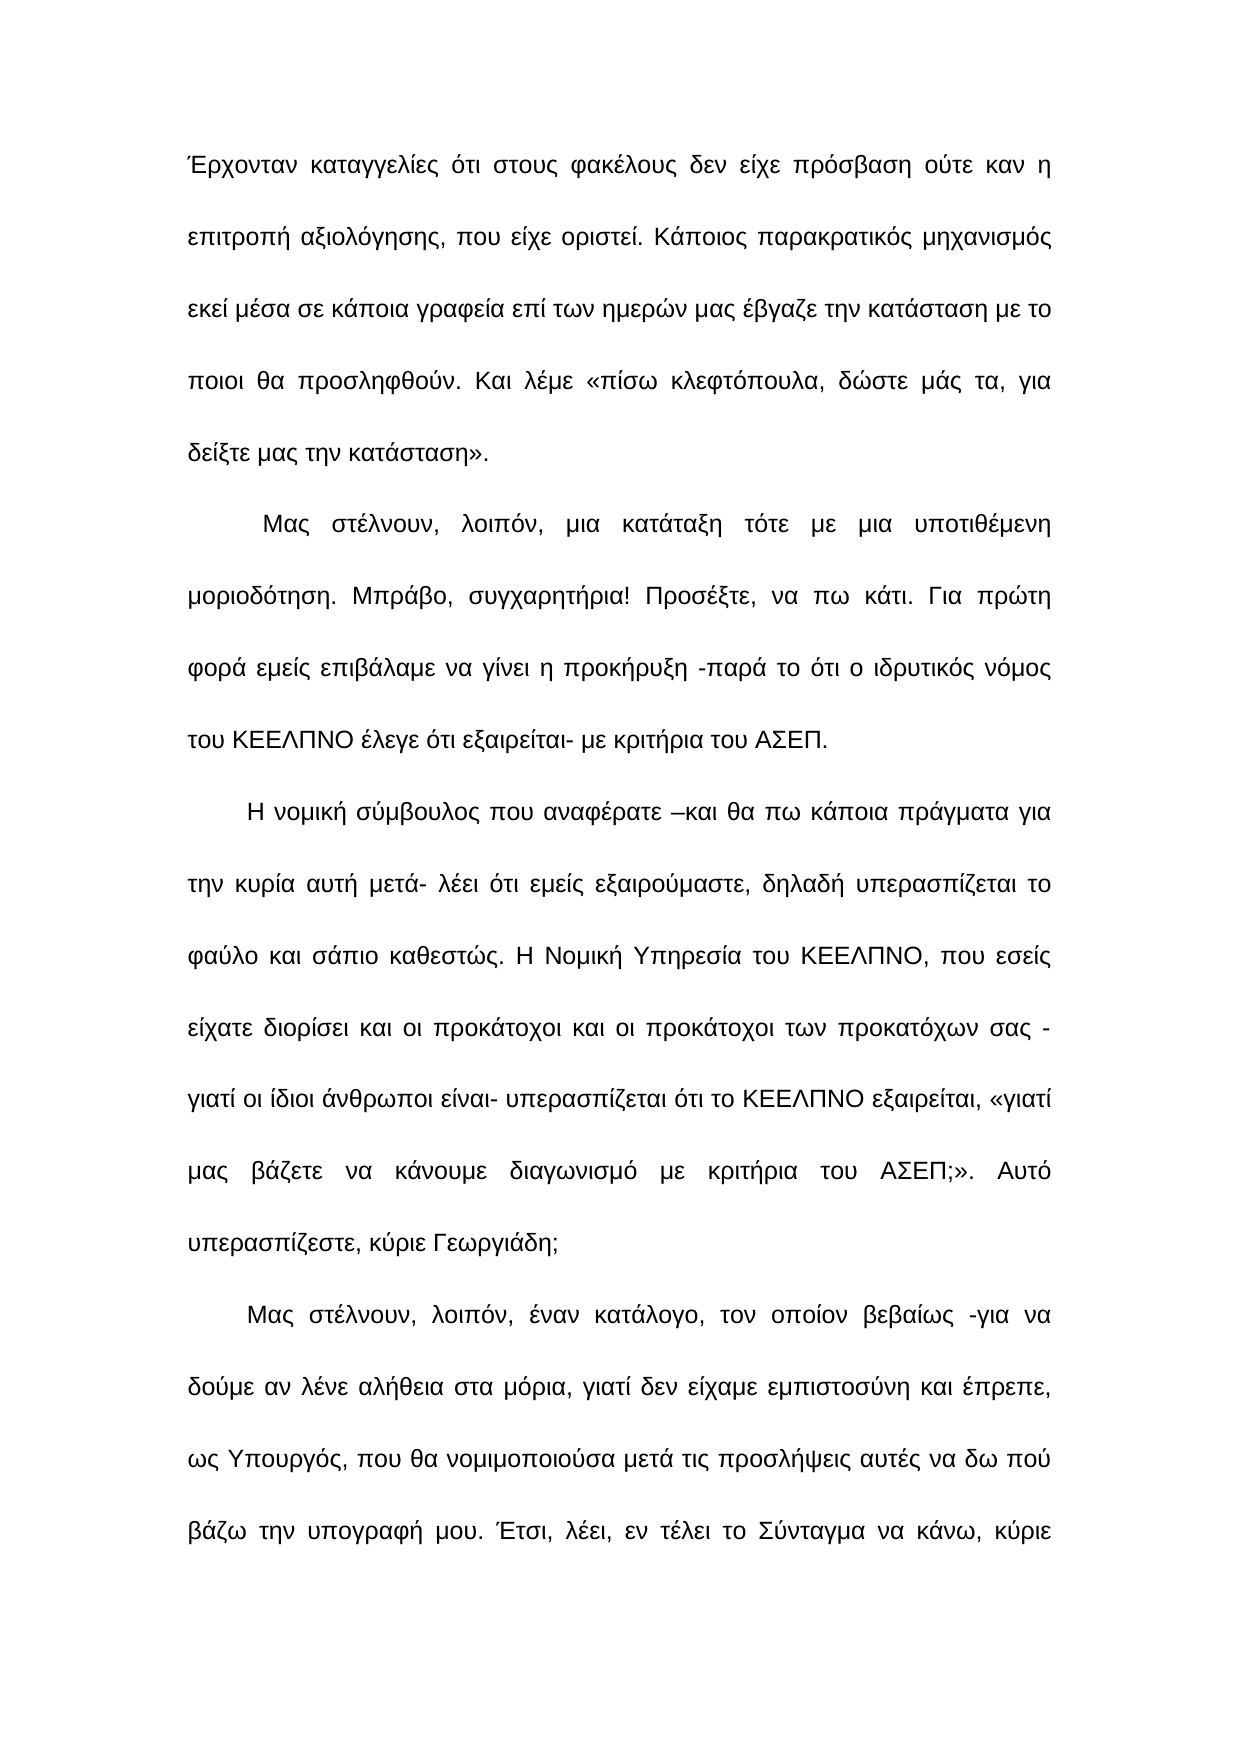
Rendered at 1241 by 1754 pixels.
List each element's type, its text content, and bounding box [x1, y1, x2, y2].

text Μας στέλνουν, λοιπόν, μια κατάταξη τότε με μια υποτιθέμενη μοριοδότηση. Μπράβο, συγχαρητήρια! Προσέξτε, να πω κάτι. Για πρώτη φορά εμείς επιβάλαμε να γίνει η προκήρυξη -παρά το ότι ο ιδρυτικός νόμος του ΚΕΕΛΠΝΟ έλεγε ότι εξαιρείται- με κριτήρια του ΑΣΕΠ. [187, 509, 1053, 754]
text Η νομική σύμβουλος που αναφέρατε –και θα πω κάποια πράγματα για την κυρία αυτή μετά- λέει ότι εμείς εξαιρούμαστε, δηλαδή υπερασπίζεται το φαύλο και σάπιο καθεστώς. Η Νομική Υπηρεσία του ΚΕΕΛΠΝΟ, που εσείς είχατε διορίσει και οι προκάτοχοι και οι προκάτοχοι των προκατόχων σας -γιατί οι ίδιοι άνθρωποι είναι- υπερασπίζεται ότι το ΚΕΕΛΠΝΟ εξαιρείται, «γιατί μας βάζετε να κάνουμε διαγωνισμό με κριτήρια του ΑΣΕΠ;». Αυτό υπερασπίζεστε, κύριε Γεωργιάδη; [187, 797, 1053, 1257]
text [187, 150, 1053, 466]
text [187, 1300, 1053, 1544]
